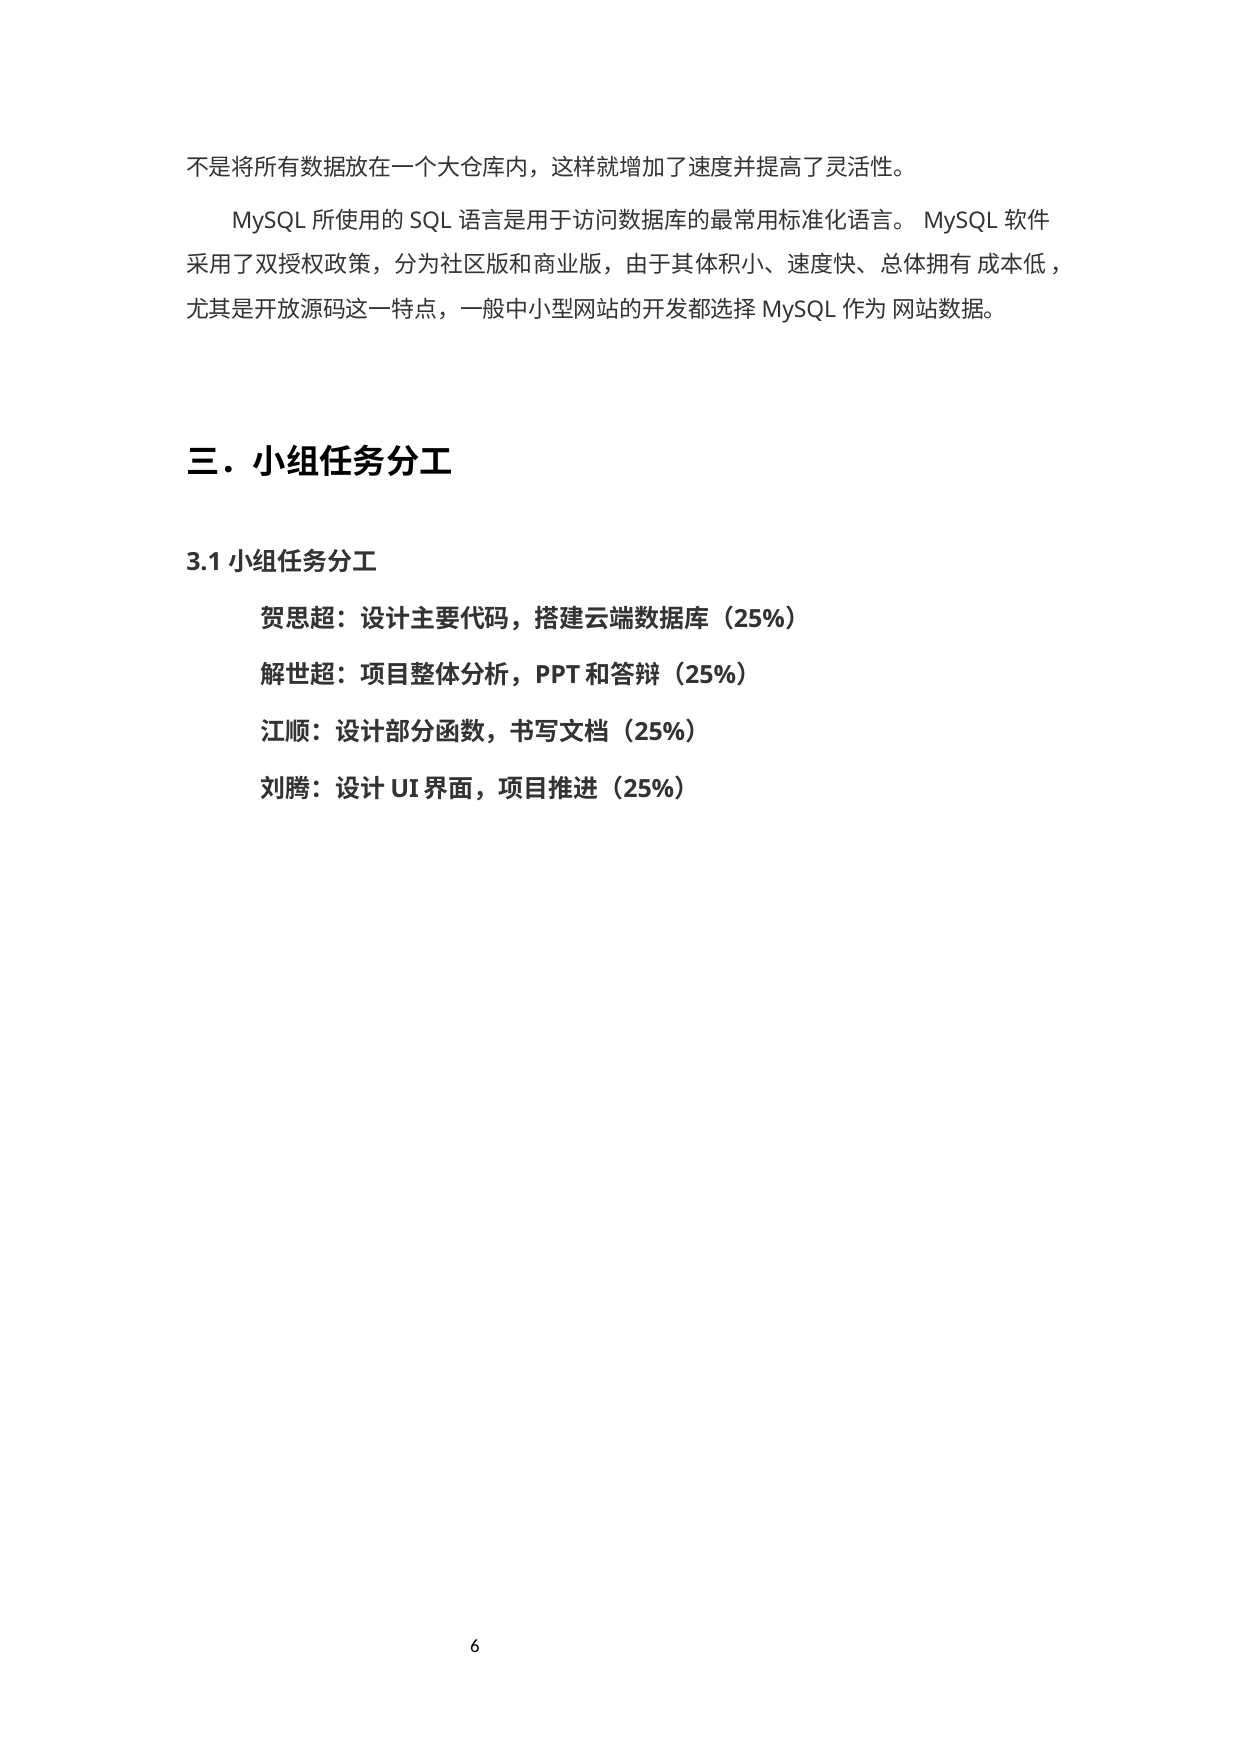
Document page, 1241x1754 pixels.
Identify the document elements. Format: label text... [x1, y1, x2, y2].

list 小组任务分工 [186, 435, 1054, 483]
text 贺思超：设计主要代码，搭建云端数据库（25%） [186, 598, 1050, 634]
text 江顺：设计部分函数，书写文档（25%） [186, 712, 1050, 748]
text 3.1 小组任务分工 [186, 542, 1050, 578]
text MySQL 所使用的 SQL 语言是用于访问数据库的最常用标准化语言。 MySQL 软件 采用了双授权政策，分为社区版和商业版，由于其体积小、速度快、总体拥有 成本低，尤其是开放源码这一特点，一般中小型网站的开发都选择 MySQL 作为 网站数据。 [186, 202, 1050, 324]
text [186, 149, 1050, 182]
text 解世超：项目整体分析，PPT和答辩（25%） [186, 655, 1050, 691]
text 刘腾：设计UI界面，项目推进（25%） [186, 768, 1050, 804]
